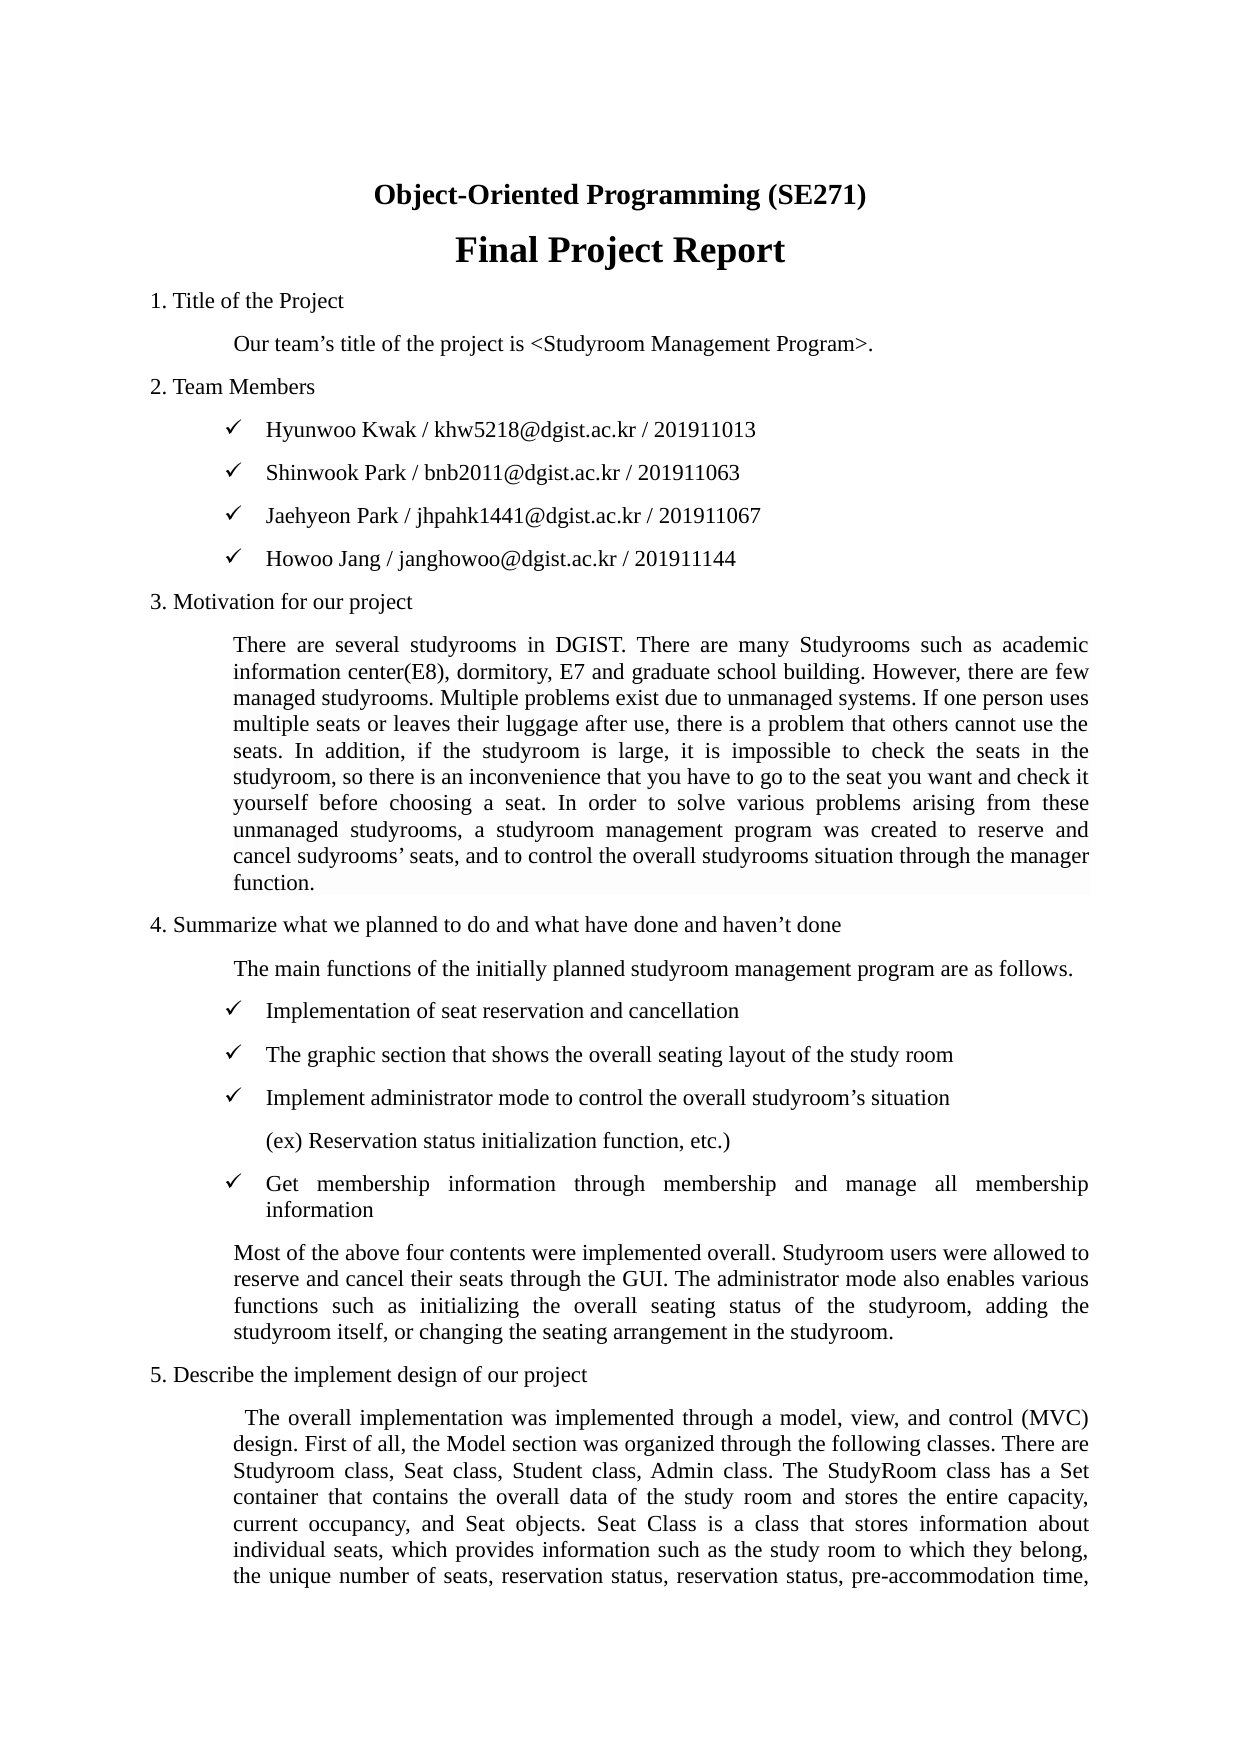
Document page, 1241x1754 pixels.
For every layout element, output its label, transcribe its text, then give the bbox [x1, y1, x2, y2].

text Most of the above four contents were implemented overall. Studyroom users were allowed to reserve and cancel their seats through the GUI. The administrator mode also enables various functions such as initializing the overall seating status of the studyroom, adding the studyroom itself, or changing the seating arrangement in the studyroom. [233, 1239, 1090, 1344]
text Final Project Report [150, 227, 1090, 271]
list Get membership information through membership and manage all membership information [224, 1170, 1090, 1222]
list Shinwook Park / bnb2011@dgist.ac.kr / 201911063 [224, 459, 1090, 486]
list Howoo Jang / janghowoo@dgist.ac.kr / 201911144 [224, 545, 1090, 572]
text 1. Title of the Project [150, 287, 1090, 313]
list The graphic section that shows the overall seating layout of the study room [224, 1041, 1090, 1067]
text 3. Motivation for our project [150, 588, 1090, 615]
text 5. Describe the implement design of our project [150, 1361, 1090, 1387]
list Hyunwoo Kwak / khw5218@dgist.ac.kr / 201911013 [224, 416, 1090, 443]
text Object-Oriented Programming (SE271) [150, 177, 1090, 211]
list (ex) Reservation status initialization function, etc.) [266, 1127, 1090, 1153]
text 2. Team Members [150, 373, 1090, 399]
list Jaehyeon Park / jhpahk1441@dgist.ac.kr / 201911067 [224, 502, 1090, 529]
list Implement administrator mode to control the overall studyroom’s situation [224, 1084, 1090, 1110]
list Implementation of seat reservation and cancellation [224, 998, 1090, 1024]
text Our team’s title of the project is <Studyroom Management Program>. [150, 330, 1090, 357]
text There are several studyrooms in DGIST. There are many Studyrooms such as academic information center(E8), dormitory, E7 and graduate school building. However, there are few managed studyrooms. Multiple problems exist due to unmanaged systems. If one person uses multiple seats or leaves their luggage after use, there is a problem that others cannot use the seats. In addition, if the studyroom is large, it is impossible to check the seats in the studyroom, so there is an inconvenience that you have to go to the seat you want and check it yourself before choosing a seat. In order to solve various problems arising from these unmanaged studyrooms, a studyroom management program was created to reserve and cancel sudyrooms’ seats, and to control the overall studyrooms situation through the manager function. [233, 631, 1090, 895]
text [233, 1404, 1090, 1589]
text The main functions of the initially planned studyroom management program are as follows. [233, 954, 1090, 981]
text 4. Summarize what we planned to do and what have done and haven’t done [150, 912, 1090, 938]
